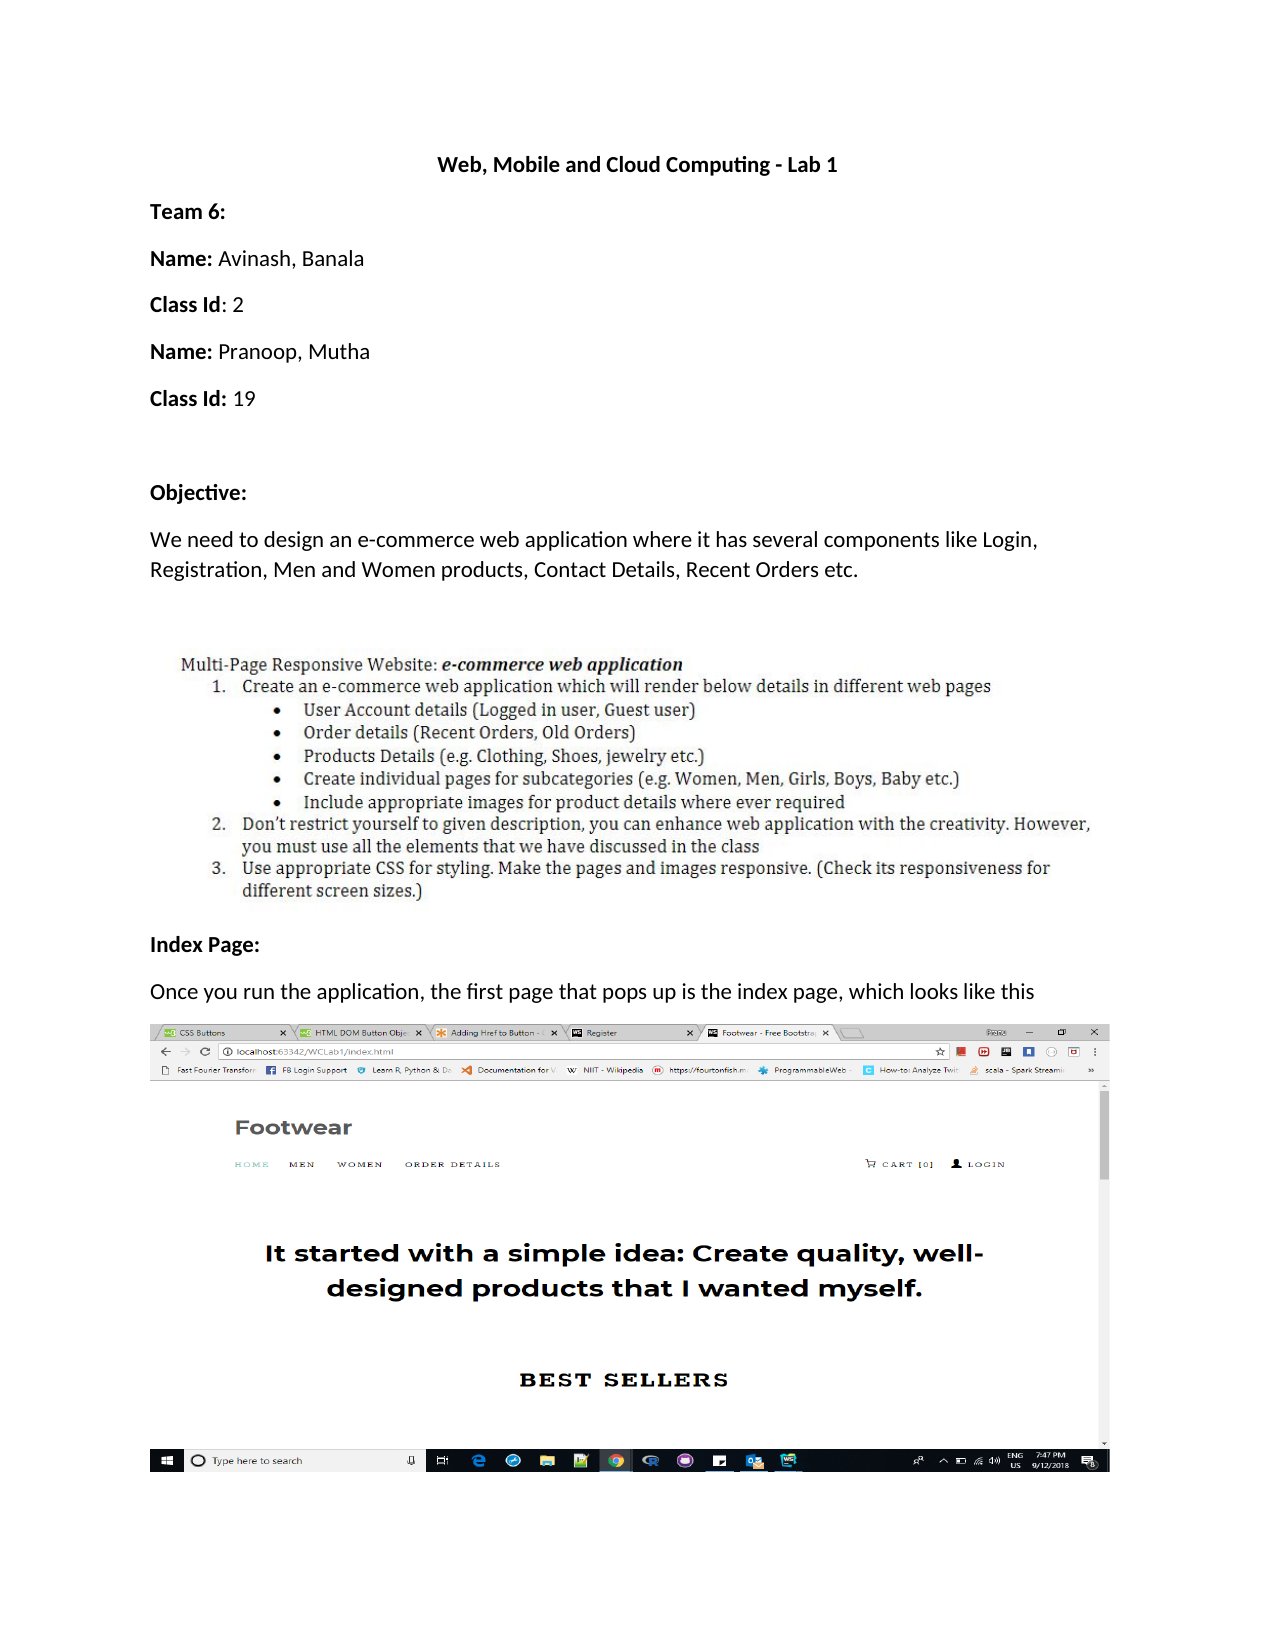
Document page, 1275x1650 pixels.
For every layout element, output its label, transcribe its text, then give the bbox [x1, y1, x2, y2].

text Class Id: 19 [150, 384, 1125, 412]
text Index Page: [150, 931, 1125, 958]
picture [150, 648, 1125, 912]
text Once you run the application, the first page that pops up is the index page, which looks like this [150, 977, 1125, 1005]
text Name: Avinash, Banala [150, 244, 1125, 272]
text Class Id: 2 [150, 291, 1125, 319]
picture [150, 1024, 1110, 1472]
text Team 6: [150, 197, 1125, 225]
text Objective: [150, 478, 1125, 506]
text We need to design an e-commerce web application where it has several components like Login, Registration, Men and Women products, Contact Details, Recent Orders etc. [150, 525, 1125, 583]
text Web, Mobile and Cloud Computing - Lab 1 [150, 150, 1125, 178]
text Name: Pranoop, Mutha [150, 337, 1125, 366]
